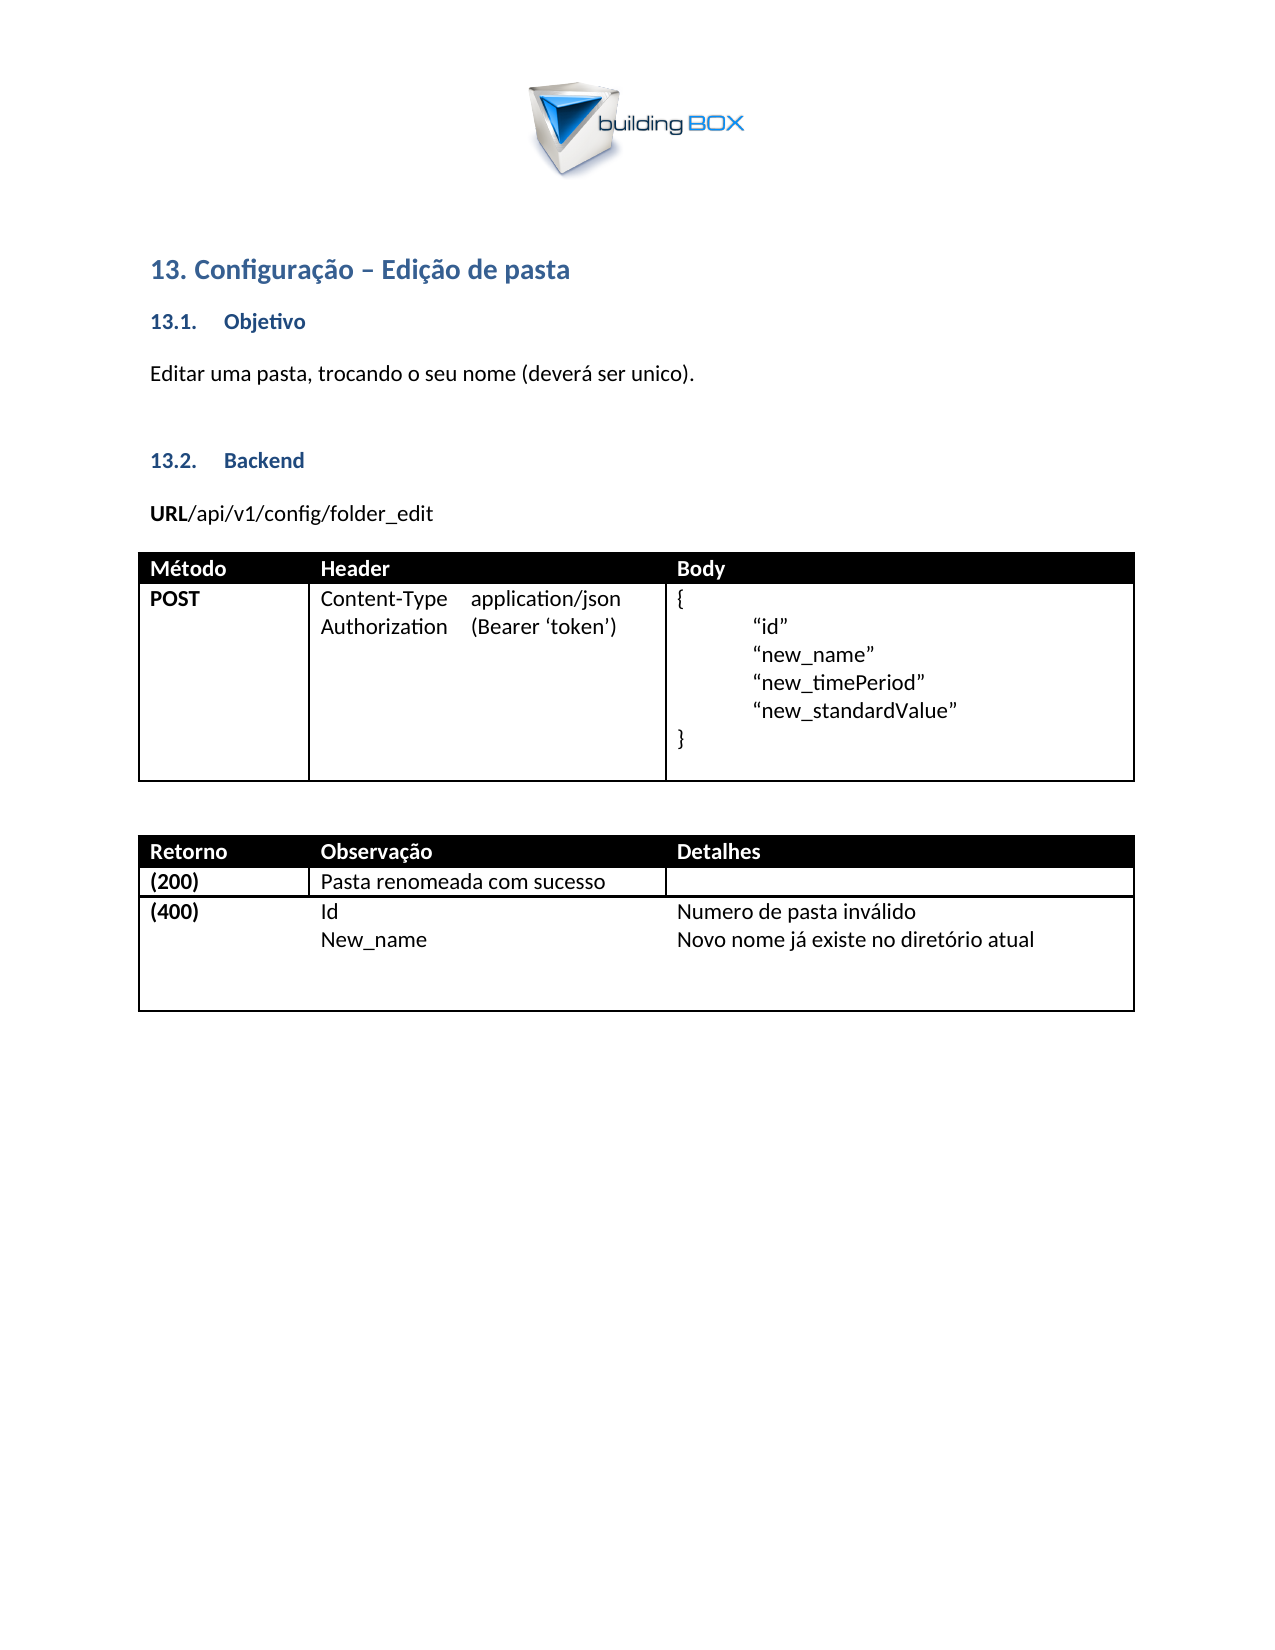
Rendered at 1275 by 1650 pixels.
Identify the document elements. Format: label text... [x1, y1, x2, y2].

table_header Header [309, 554, 666, 582]
text Editar uma pasta, trocando o seu nome (deverá ser unico). [150, 359, 1125, 419]
table_cell (200) [140, 868, 308, 895]
text URL/api/v1/config/folder_edit [150, 499, 1125, 527]
table_cell Content-Type application/json Authorization (Bearer ‘token’) [310, 584, 665, 780]
table_header Detalhes [666, 837, 1133, 865]
table_cell Id New_name [309, 898, 666, 1009]
subtitle Configuração – Edição de pasta [150, 259, 1125, 284]
picture [520, 73, 755, 187]
subtitle Objetivo [150, 309, 1125, 334]
table_cell POST [140, 584, 308, 780]
table_cell (400) [140, 898, 309, 1009]
table_header Método [140, 554, 309, 582]
table_cell Pasta renomeada com sucesso [310, 868, 665, 895]
table_cell Numero de pasta inválido Novo nome já existe no diretório atual [666, 898, 1133, 1009]
table_header Retorno [140, 837, 309, 865]
table_header Body [666, 554, 1133, 582]
table_header Observação [309, 837, 666, 865]
table_cell { “id” “new_name” “new_timePeriod” “new_standardValue” } [667, 584, 1133, 780]
subtitle Backend [150, 449, 1125, 474]
table_cell [667, 868, 1133, 895]
